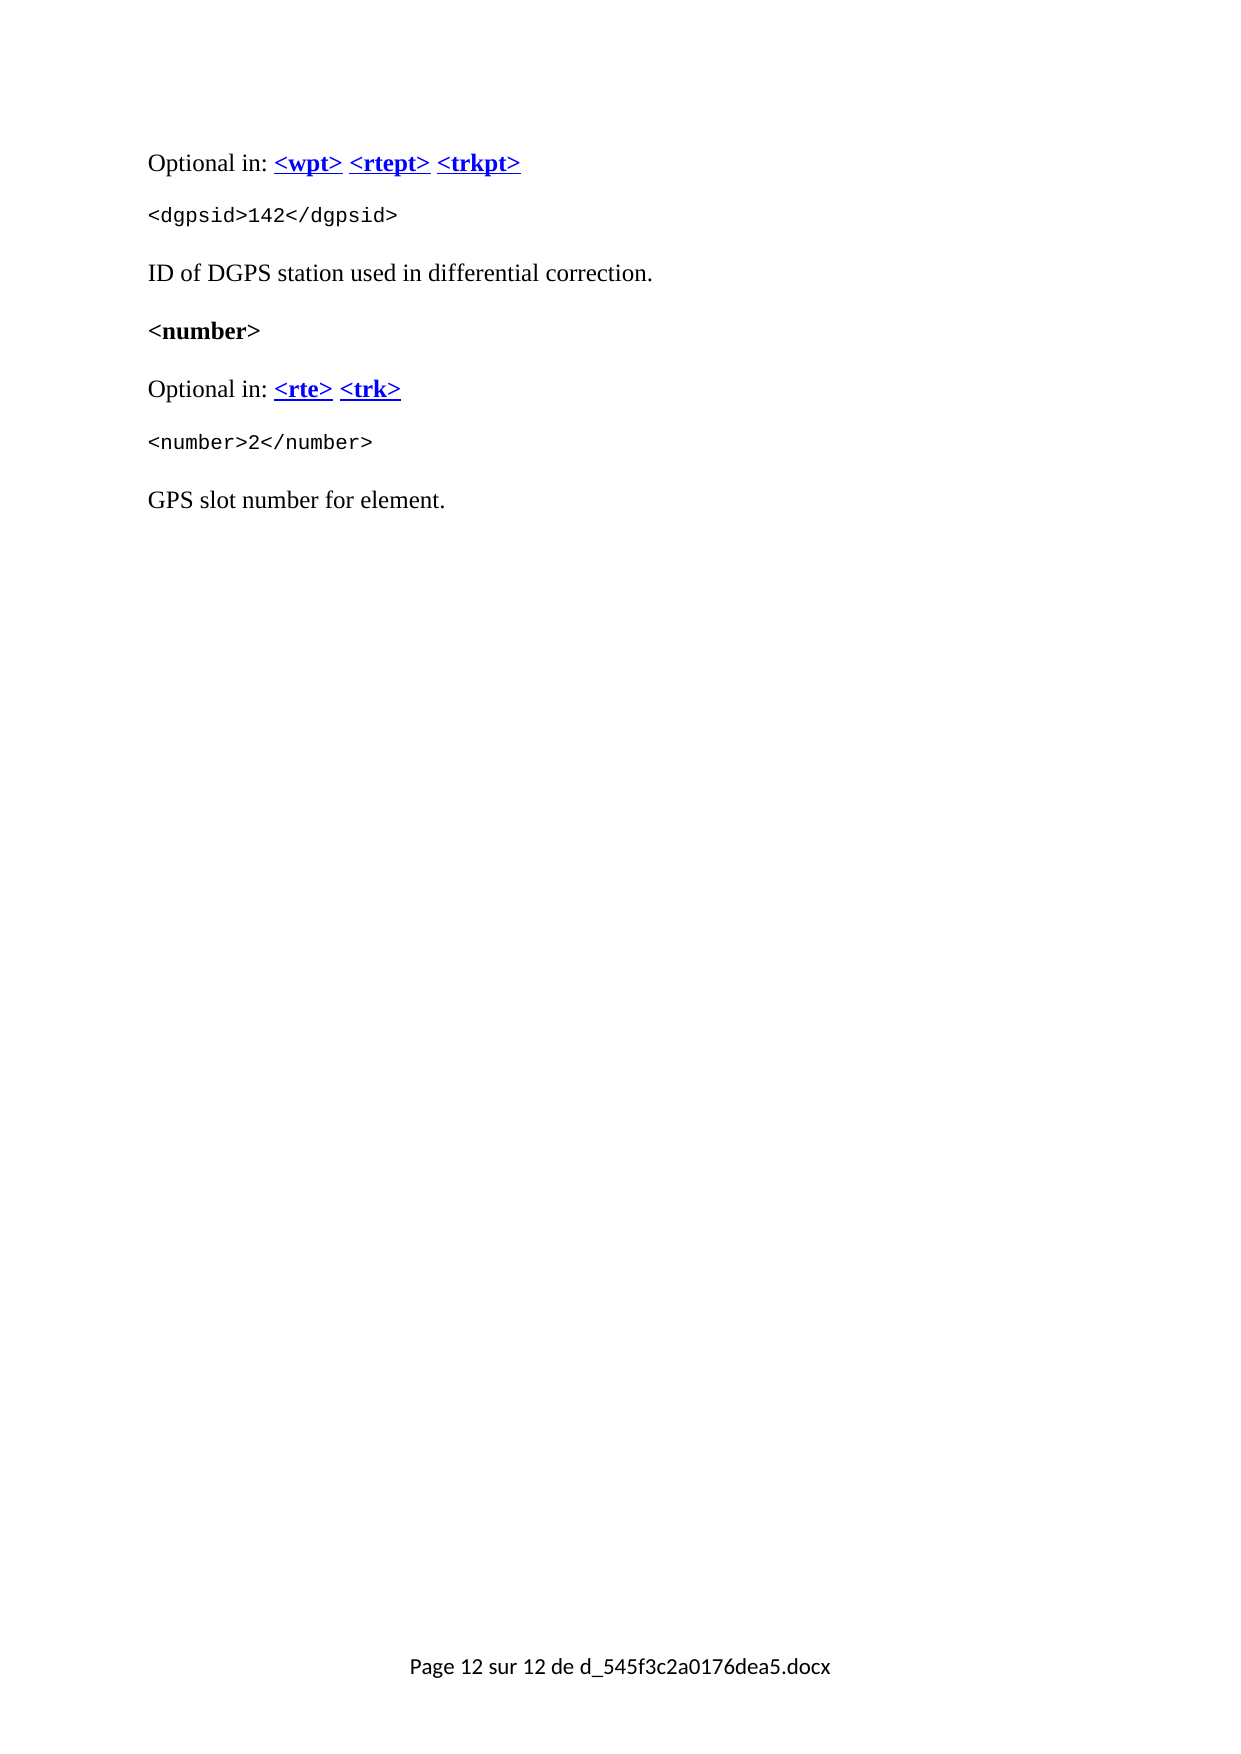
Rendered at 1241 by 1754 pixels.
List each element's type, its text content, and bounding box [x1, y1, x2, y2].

text Optional in: <rte> <trk> [148, 374, 1093, 403]
text <number>2</number> [148, 432, 1093, 456]
subtitle <number> [148, 316, 1093, 345]
text ID of DGPS station used in differential correction. [148, 258, 1093, 287]
text <dgpsid>142</dgpsid> [148, 206, 1093, 229]
text GPS slot number for element. [148, 485, 1093, 514]
text Optional in: <wpt> <rtept> <trkpt> [148, 148, 1093, 176]
